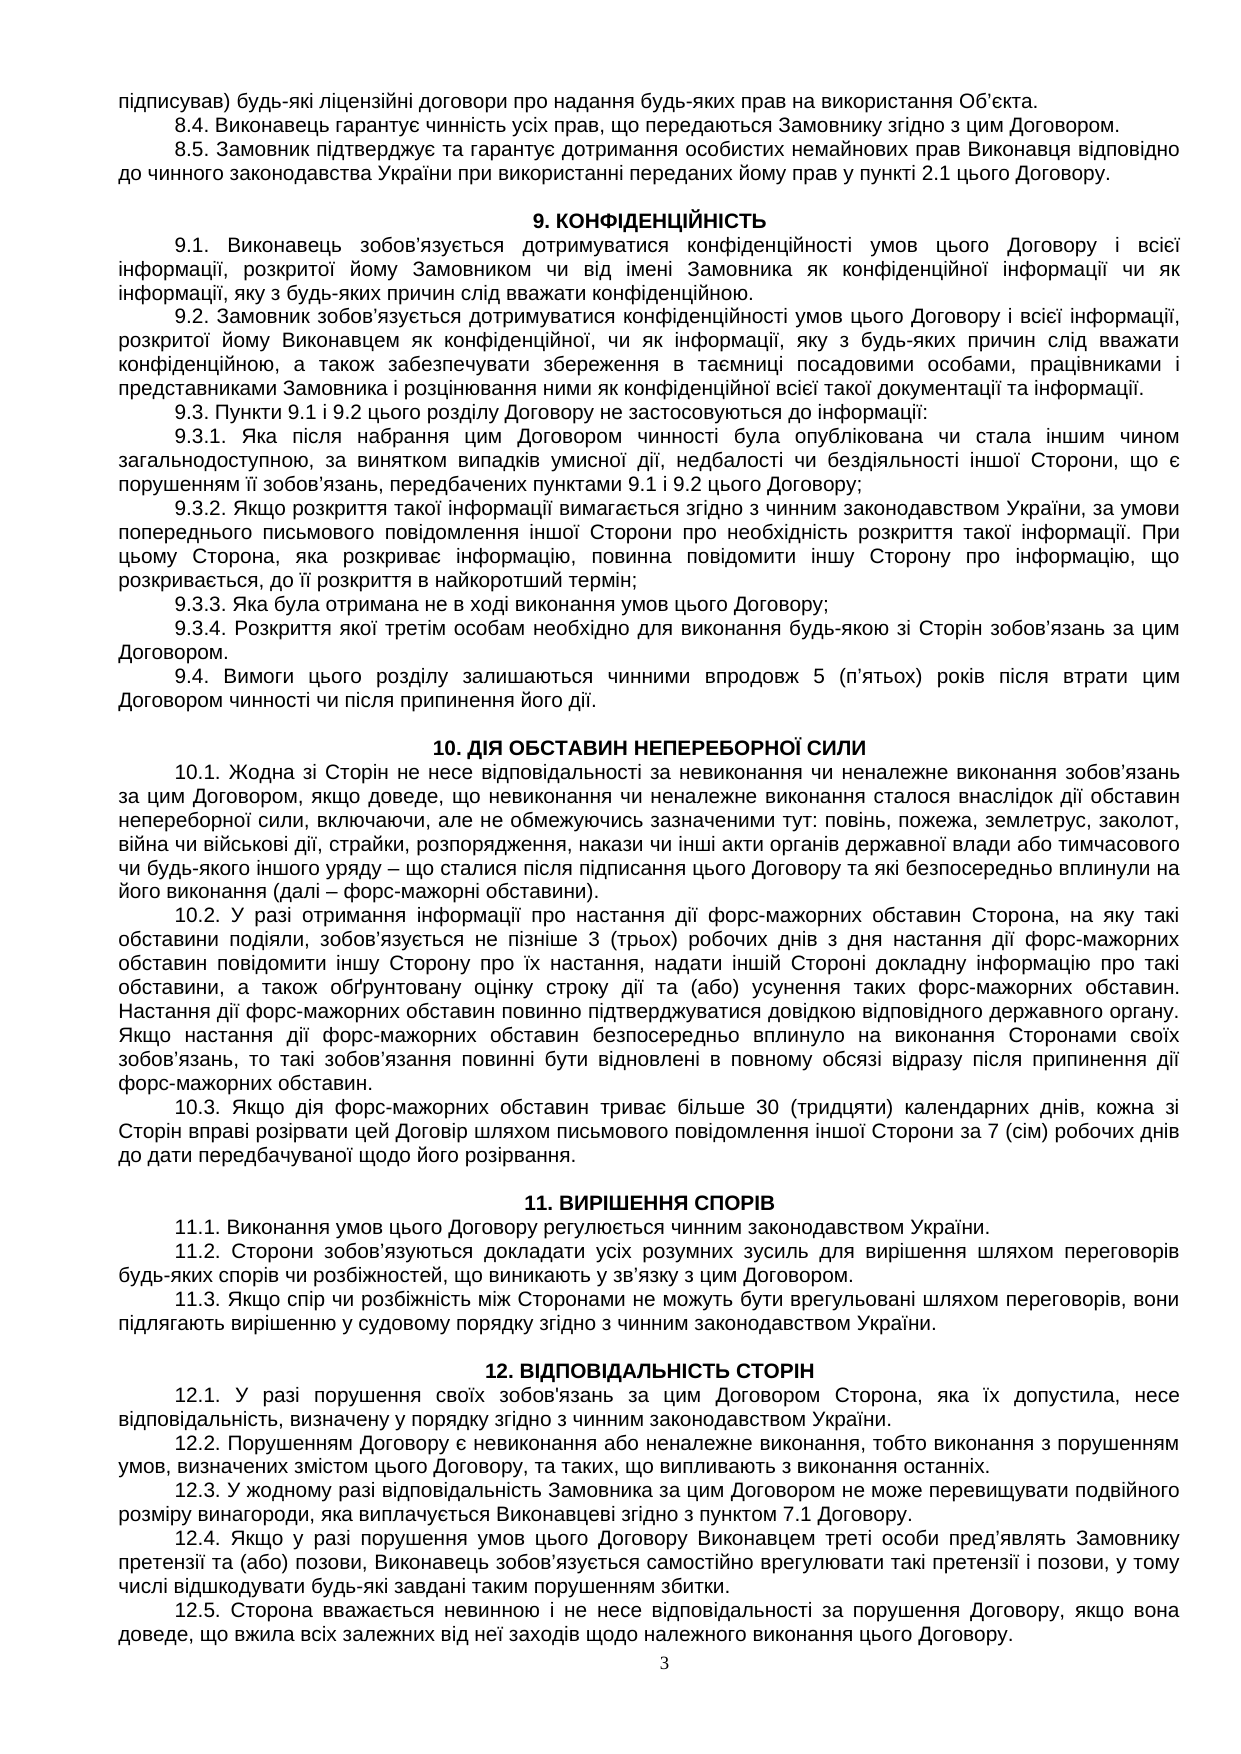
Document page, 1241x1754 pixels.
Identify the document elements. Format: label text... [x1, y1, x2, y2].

text 12.2. Порушенням Договору є невиконання або неналежне виконання, тобто виконання з порушенням умов, визначених змістом цього Договору, та таких, що випливають з виконання останніх. [118, 1430, 1181, 1478]
text 12.1. У разі порушення своїх зобов'язань за цим Договором Сторона, яка їх допустила, несе відповідальність, визначену у порядку згідно з чинним законодавством України. [118, 1382, 1181, 1430]
text 10. ДІЯ ОБСТАВИН НЕПЕРЕБОРНОЇ СИЛИ [118, 736, 1181, 759]
text 10.1. Жодна зі Сторін не несе відповідальності за невиконання чи неналежне виконання зобов’язань за цим Договором, якщо доведе, що невиконання чи неналежне виконання сталося внаслідок дії обставин непереборної сили, включаючи, але не обмежуючись зазначеними тут: повінь, пожежа, землетрус, заколот, війна чи військові дії, страйки, розпорядження, накази чи інші акти органів державної влади або тимчасового чи будь-якого іншого уряду – що сталися після підписання цього Договору та які безпосередньо вплинули на його виконання (далі – форс-мажорні обставини). [118, 759, 1181, 903]
text 10.2. У разі отримання інформації про настання дії форс-мажорних обставин Сторона, на яку такі обставини подіяли, зобов’язується не пізніше 3 (трьох) робочих днів з дня настання дії форс-мажорних обставин повідомити іншу Сторону про їх настання, надати іншій Стороні докладну інформацію про такі обставини, а також обґрунтовану оцінку строку дії та (або) усунення таких форс-мажорних обставин. Настання дії форс-мажорних обставин повинно підтверджуватися довідкою відповідного державного органу. Якщо настання дії форс-мажорних обставин безпосередньо вплинуло на виконання Сторонами своїх зобов’язань, то такі зобов’язання повинні бути відновлені в повному обсязі відразу після припинення дії форс-мажорних обставин. [118, 903, 1181, 1095]
text 8.5. Замовник підтверджує та гарантує дотримання особистих немайнових прав Виконавця відповідно до чинного законодавства України при використанні переданих йому прав у пункті 2.1 цього Договору. [118, 137, 1181, 184]
text 9.3.1. Яка після набрання цим Договором чинності була опублікована чи стала іншим чином загальнодоступною, за винятком випадків умисної дії, недбалості чи бездіяльності іншої Сторони, що є порушенням її зобов’язань, передбачених пунктами 9.1 і 9.2 цього Договору; [118, 424, 1181, 496]
text 9.3.2. Якщо розкриття такої інформації вимагається згідно з чинним законодавством України, за умови попереднього письмового повідомлення іншої Сторони про необхідність розкриття такої інформації. При цьому Сторона, яка розкриває інформацію, повинна повідомити іншу Сторону про інформацію, що розкривається, до її розкриття в найкоротший термін; [118, 496, 1181, 592]
text 9.3. Пункти 9.1 і 9.2 цього розділу Договору не застосовуються до інформації: [118, 400, 1181, 424]
text 11. ВИРІШЕННЯ СПОРІВ [118, 1191, 1181, 1215]
text 9.3.3. Яка була отримана не в ході виконання умов цього Договору; [118, 592, 1181, 616]
text 9.1. Виконавець зобов’язується дотримуватися конфіденційності умов цього Договору і всієї інформації, розкритої йому Замовником чи від імені Замовника як конфіденційної інформації чи як інформації, яку з будь-яких причин слід вважати конфіденційною. [118, 232, 1181, 304]
text 9. КОНФІДЕНЦІЙНІСТЬ [118, 208, 1181, 232]
text 10.3. Якщо дія форс-мажорних обставин триває більше 30 (тридцяти) календарних днів, кожна зі Сторін вправі розірвати цей Договір шляхом письмового повідомлення іншої Сторони за 7 (сім) робочих днів до дати передбачуваної щодо його розірвання. [118, 1095, 1181, 1167]
text 9.3.4. Розкриття якої третім особам необхідно для виконання будь-якою зі Сторін зобов’язань за цим Договором. [118, 616, 1181, 664]
text 12.5. Сторона вважається невинною і не несе відповідальності за порушення Договору, якщо вона доведе, що вжила всіх залежних від неї заходів щодо належного виконання цього Договору. [118, 1598, 1181, 1646]
text 9.2. Замовник зобов’язується дотримуватися конфіденційності умов цього Договору і всієї інформації, розкритої йому Виконавцем як конфіденційної, чи як інформації, яку з будь-яких причин слід вважати конфіденційною, а також забезпечувати збереження в таємниці посадовими особами, працівниками і представниками Замовника і розцінювання ними як конфіденційної всієї такої документації та інформації. [118, 304, 1181, 400]
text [118, 89, 1181, 113]
text 11.2. Сторони зобов’язуються докладати усіх розумних зусиль для вирішення шляхом переговорів будь-яких спорів чи розбіжностей, що виникають у зв’язку з цим Договором. [118, 1239, 1181, 1287]
text 9.4. Вимоги цього розділу залишаються чинними впродовж 5 (п’ятьох) років після втрати цим Договором чинності чи після припинення його дії. [118, 664, 1181, 712]
text 8.4. Виконавець гарантує чинність усіх прав, що передаються Замовнику згідно з цим Договором. [118, 113, 1181, 137]
text 12.3. У жодному разі відповідальність Замовника за цим Договором не може перевищувати подвійного розміру винагороди, яка виплачується Виконавцеві згідно з пунктом 7.1 Договору. [118, 1478, 1181, 1526]
text 12. ВІДПОВІДАЛЬНІСТЬ СТОРІН [118, 1358, 1181, 1382]
text 11.1. Виконання умов цього Договору регулюється чинним законодавством України. [118, 1215, 1181, 1239]
text 12.4. Якщо у разі порушення умов цього Договору Виконавцем треті особи пред’являть Замовнику претензії та (або) позови, Виконавець зобов’язується самостійно врегулювати такі претензії і позови, у тому числі відшкодувати будь-які завдані таким порушенням збитки. [118, 1526, 1181, 1598]
text 11.3. Якщо спір чи розбіжність між Сторонами не можуть бути врегульовані шляхом переговорів, вони підлягають вирішенню у судовому порядку згідно з чинним законодавством України. [118, 1287, 1181, 1334]
